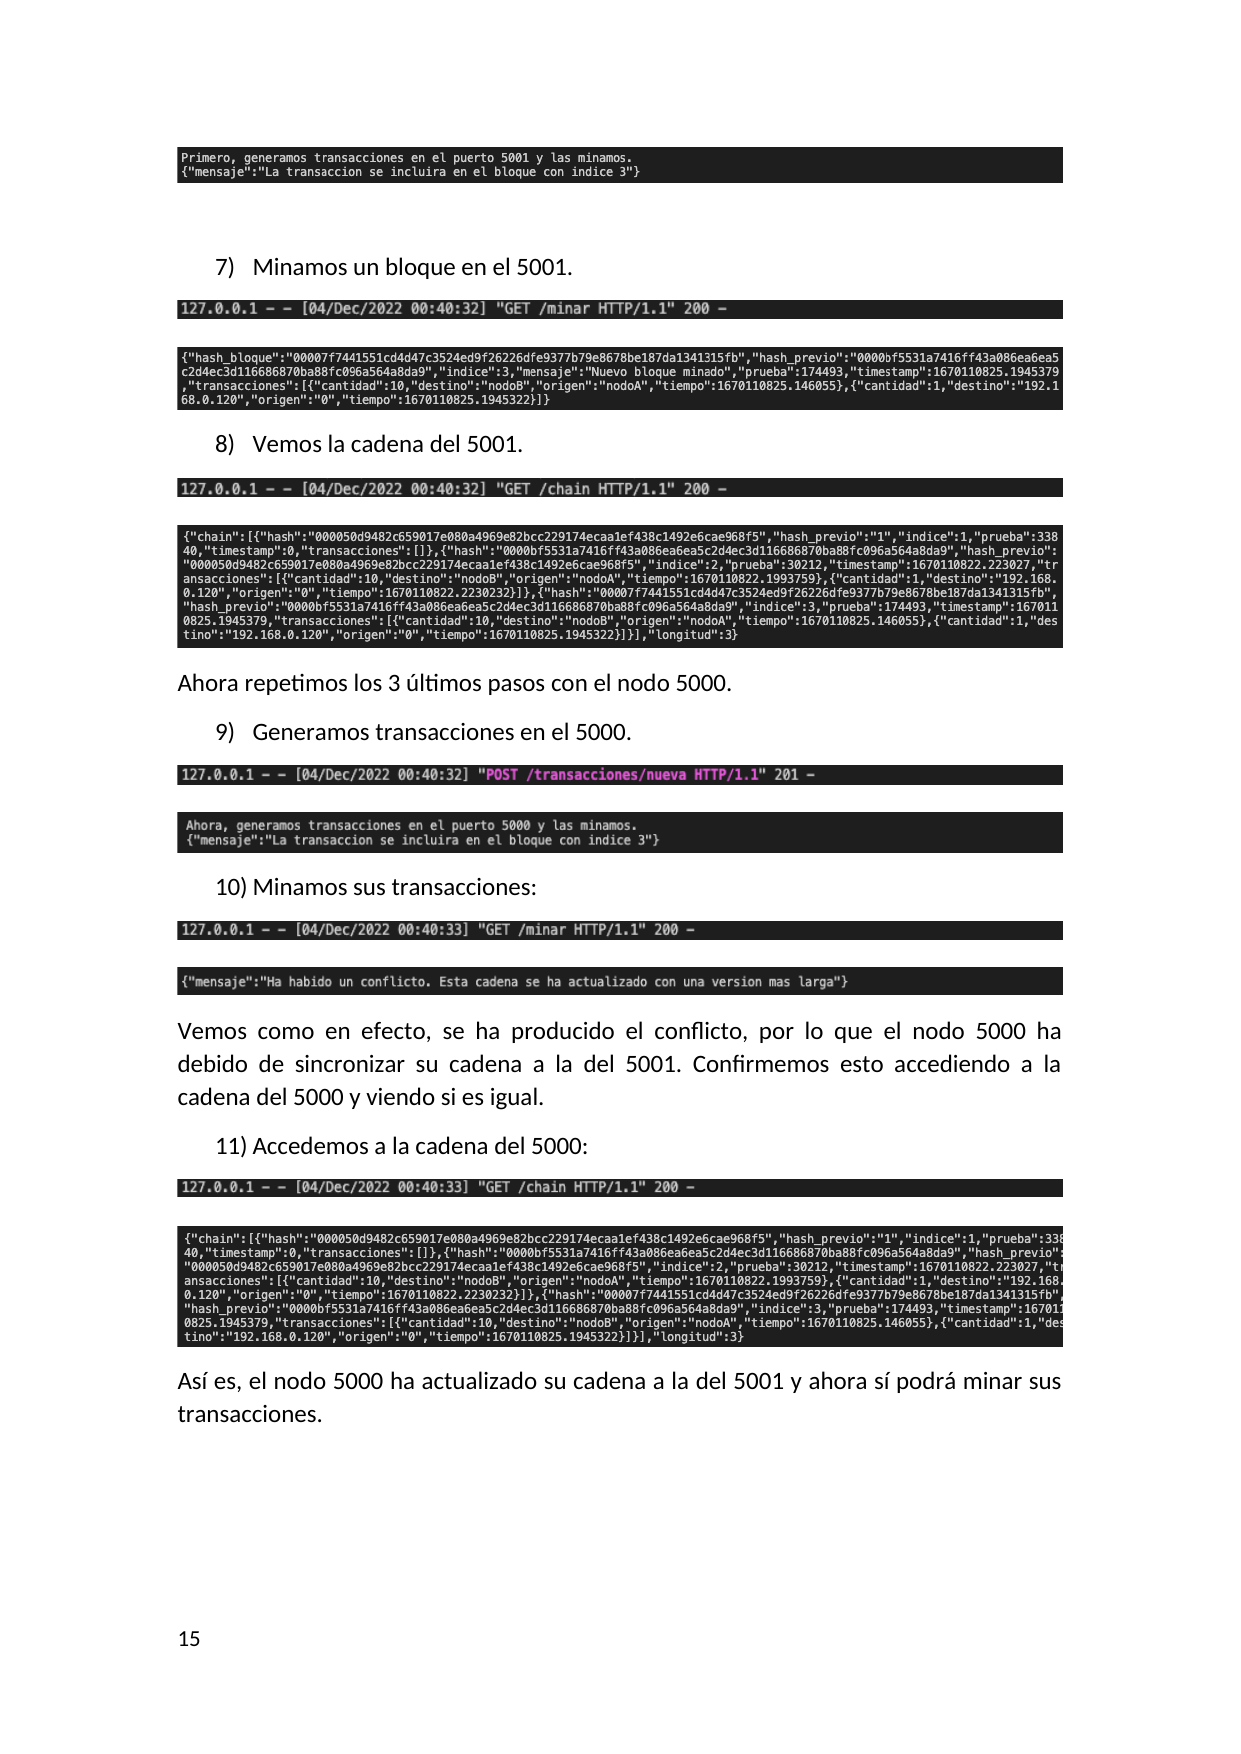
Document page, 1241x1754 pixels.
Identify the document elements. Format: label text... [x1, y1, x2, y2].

list Vemos la cadena del 5001. [215, 429, 1063, 459]
picture [177, 812, 1063, 853]
picture [177, 921, 1063, 940]
picture [177, 525, 1063, 648]
list Accedemos a la cadena del 5000: [215, 1130, 1063, 1161]
picture [177, 300, 1063, 319]
picture [177, 478, 1063, 497]
text Ahora repetimos los 3 últimos pasos con el nodo 5000. [177, 667, 1063, 697]
picture [177, 967, 1063, 995]
list Minamos un bloque en el 5001. [215, 251, 1063, 281]
list Generamos transacciones en el 5000. [215, 716, 1063, 747]
picture [177, 1179, 1063, 1197]
picture [177, 147, 1063, 183]
list Minamos sus transacciones: [215, 871, 1063, 902]
picture [177, 765, 1063, 785]
picture [177, 347, 1063, 410]
picture [177, 1226, 1063, 1347]
text Así es, el nodo 5000 ha actualizado su cadena a la del 5001 y ahora sí podrá minar sus transacciones. [177, 1365, 1063, 1429]
text Vemos como en efecto, se ha producido el conflicto, por lo que el nodo 5000 ha debido de sincronizar su cadena a la del 5001. Confirmemos esto accediendo a la cadena del 5000 y viendo si es igual. [177, 1015, 1063, 1111]
